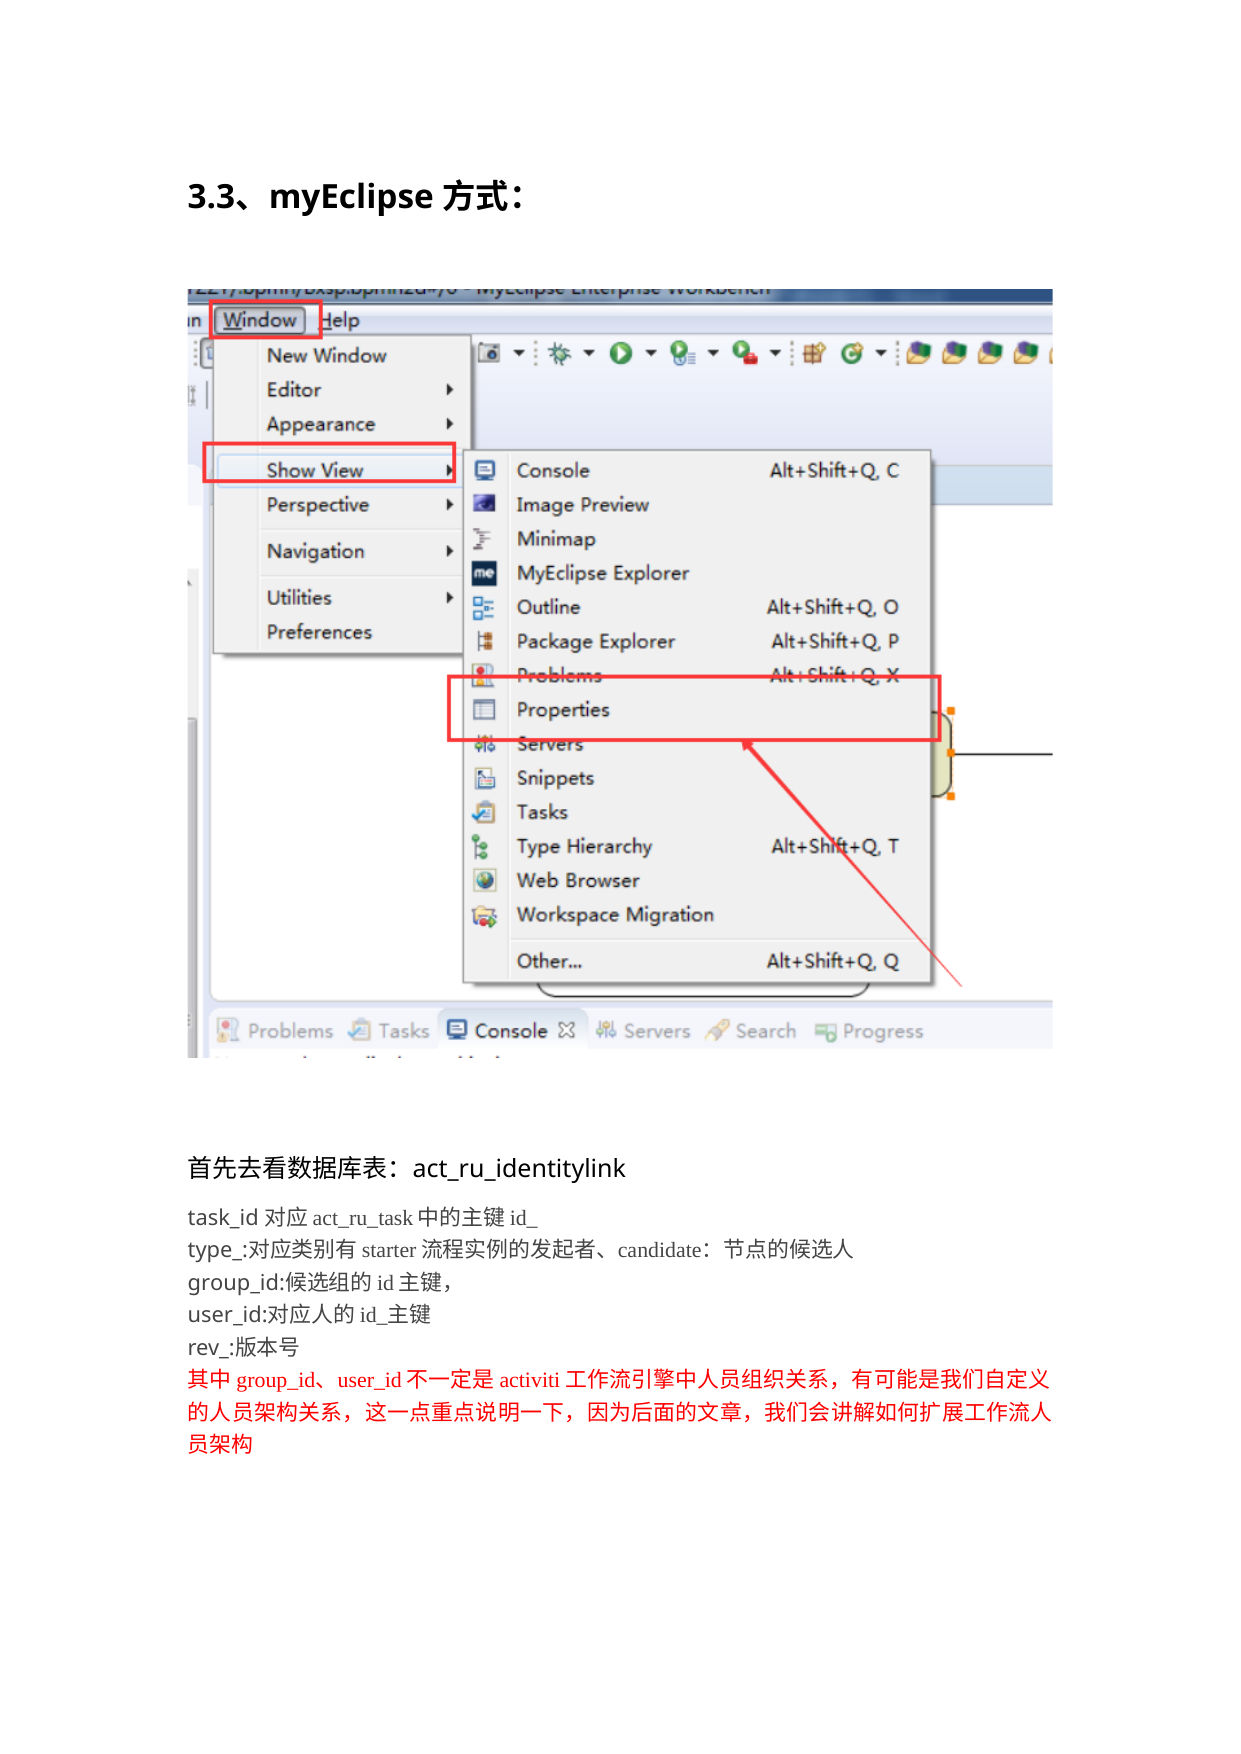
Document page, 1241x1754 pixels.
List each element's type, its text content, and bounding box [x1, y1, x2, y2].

text rev_:版本号 [187, 1329, 1053, 1362]
text user_id:对应人的id_主键 [187, 1297, 1053, 1329]
text 首先去看数据库表：act_ru_identitylink [187, 1134, 1053, 1199]
text task_id 对应act_ru_task中的主键id_ [187, 1199, 1053, 1232]
text group_id:候选组的id主键， [187, 1264, 1053, 1297]
text 其中group_id、user_id不一定是activiti工作流引擎中人员组织关系，有可能是我们自定义的人员架构关系，这一点重点说明一下，因为后面的文章，我们会讲解如何扩展工作流人员架构 [187, 1362, 1053, 1459]
text type_:对应类别有starter流程实例的发起者、candidate：节点的候选人 [187, 1232, 1053, 1264]
subtitle 3.3、myEclipse 方式： [187, 162, 1053, 227]
picture [187, 289, 1053, 1058]
